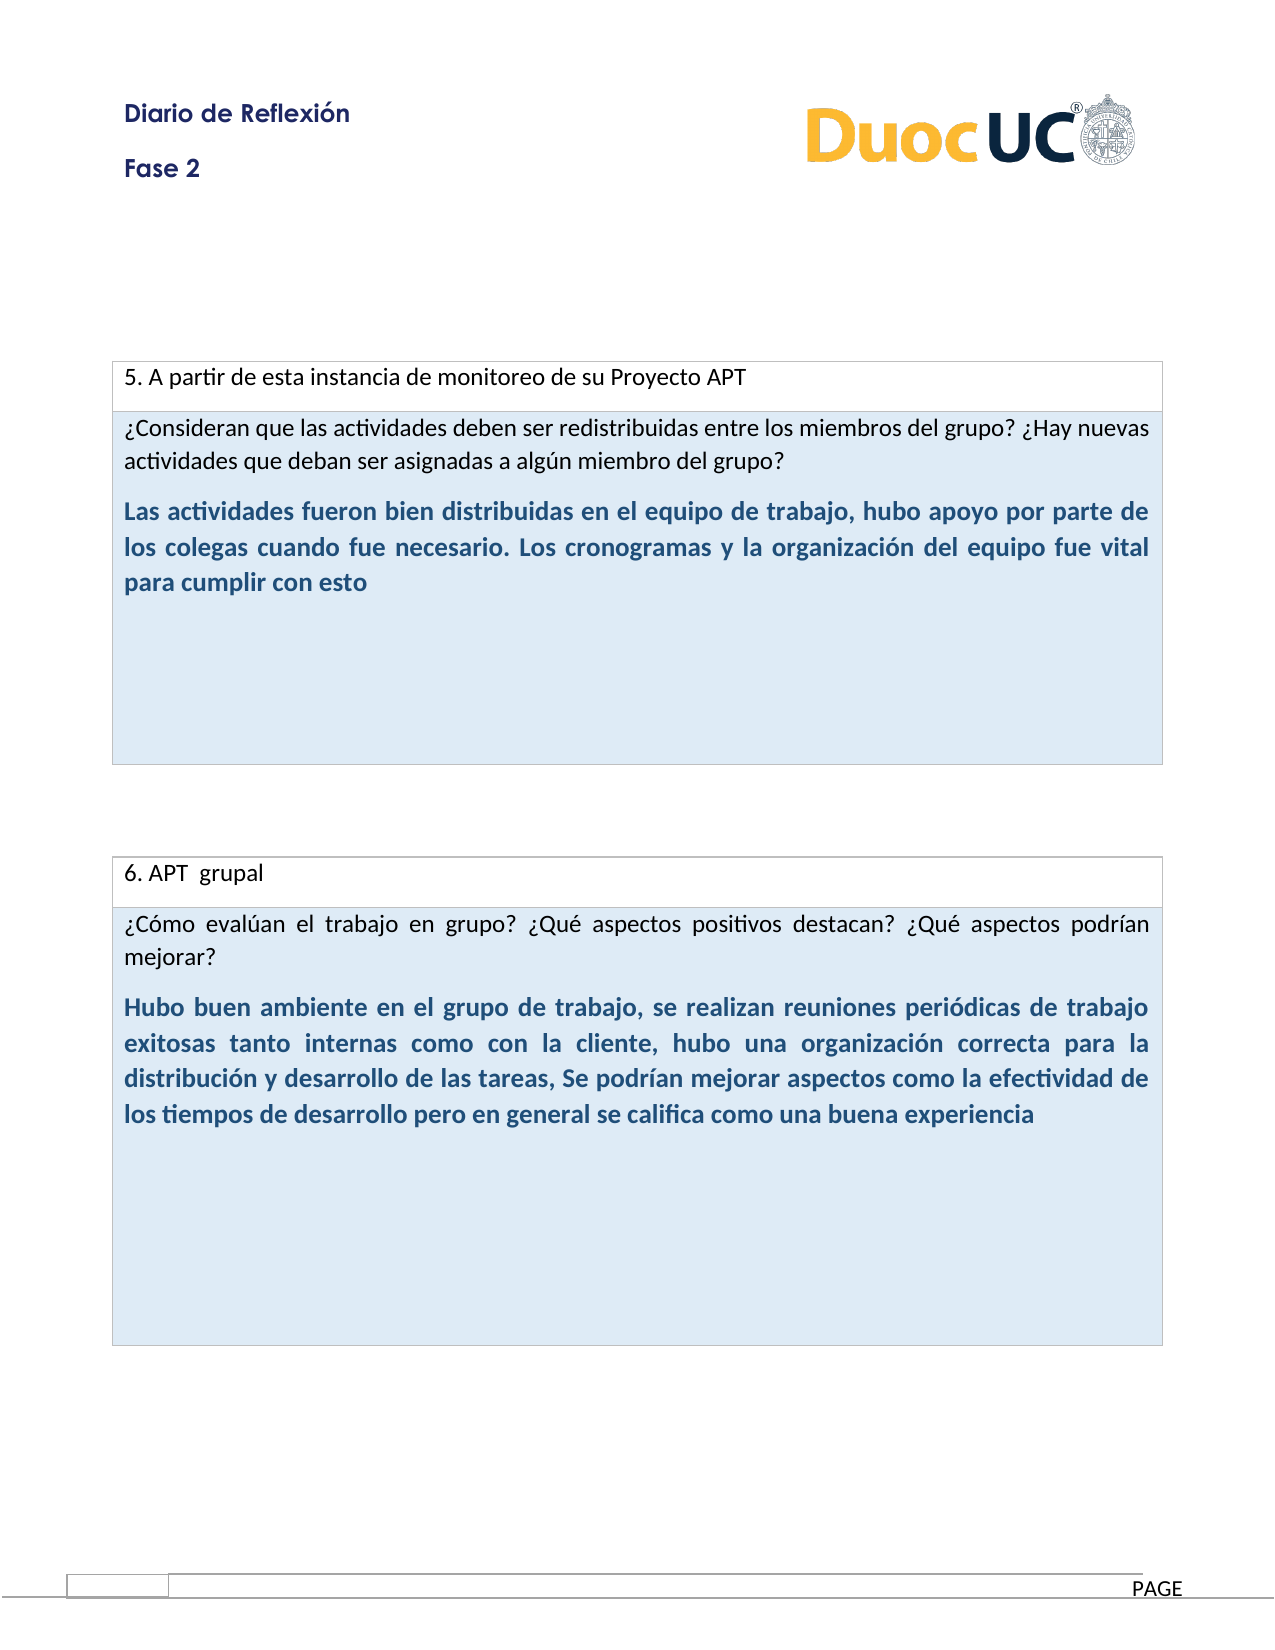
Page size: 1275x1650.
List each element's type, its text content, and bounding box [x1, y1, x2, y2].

table_cell ¿Consideran que las actividades deben ser redistribuidas entre los miembros del grupo? ¿Hay nuevas actividades que deban ser asignadas a algún miembro del grupo? Las actividades fueron bien distribuidas en el equipo de trabajo, hubo apoyo por parte de los colegas cuando fue necesario. Los cronogramas y la organización del equipo fue vital para cumplir con esto [113, 412, 1162, 764]
table_header 6. APT grupal [113, 858, 1162, 907]
table_cell ¿Cómo evalúan el trabajo en grupo? ¿Qué aspectos positivos destacan? ¿Qué aspectos podrían mejorar? Hubo buen ambiente en el grupo de trabajo, se realizan reuniones periódicas de trabajo exitosas tanto internas como con la cliente, hubo una organización correcta para la distribución y desarrollo de las tareas, Se podrían mejorar aspectos como la efectividad de los tiempos de desarrollo pero en general se califica como una buena experiencia [113, 908, 1162, 1345]
picture [807, 94, 1135, 165]
table_header 5. A partir de esta instancia de monitoreo de su Proyecto APT [113, 362, 1162, 411]
